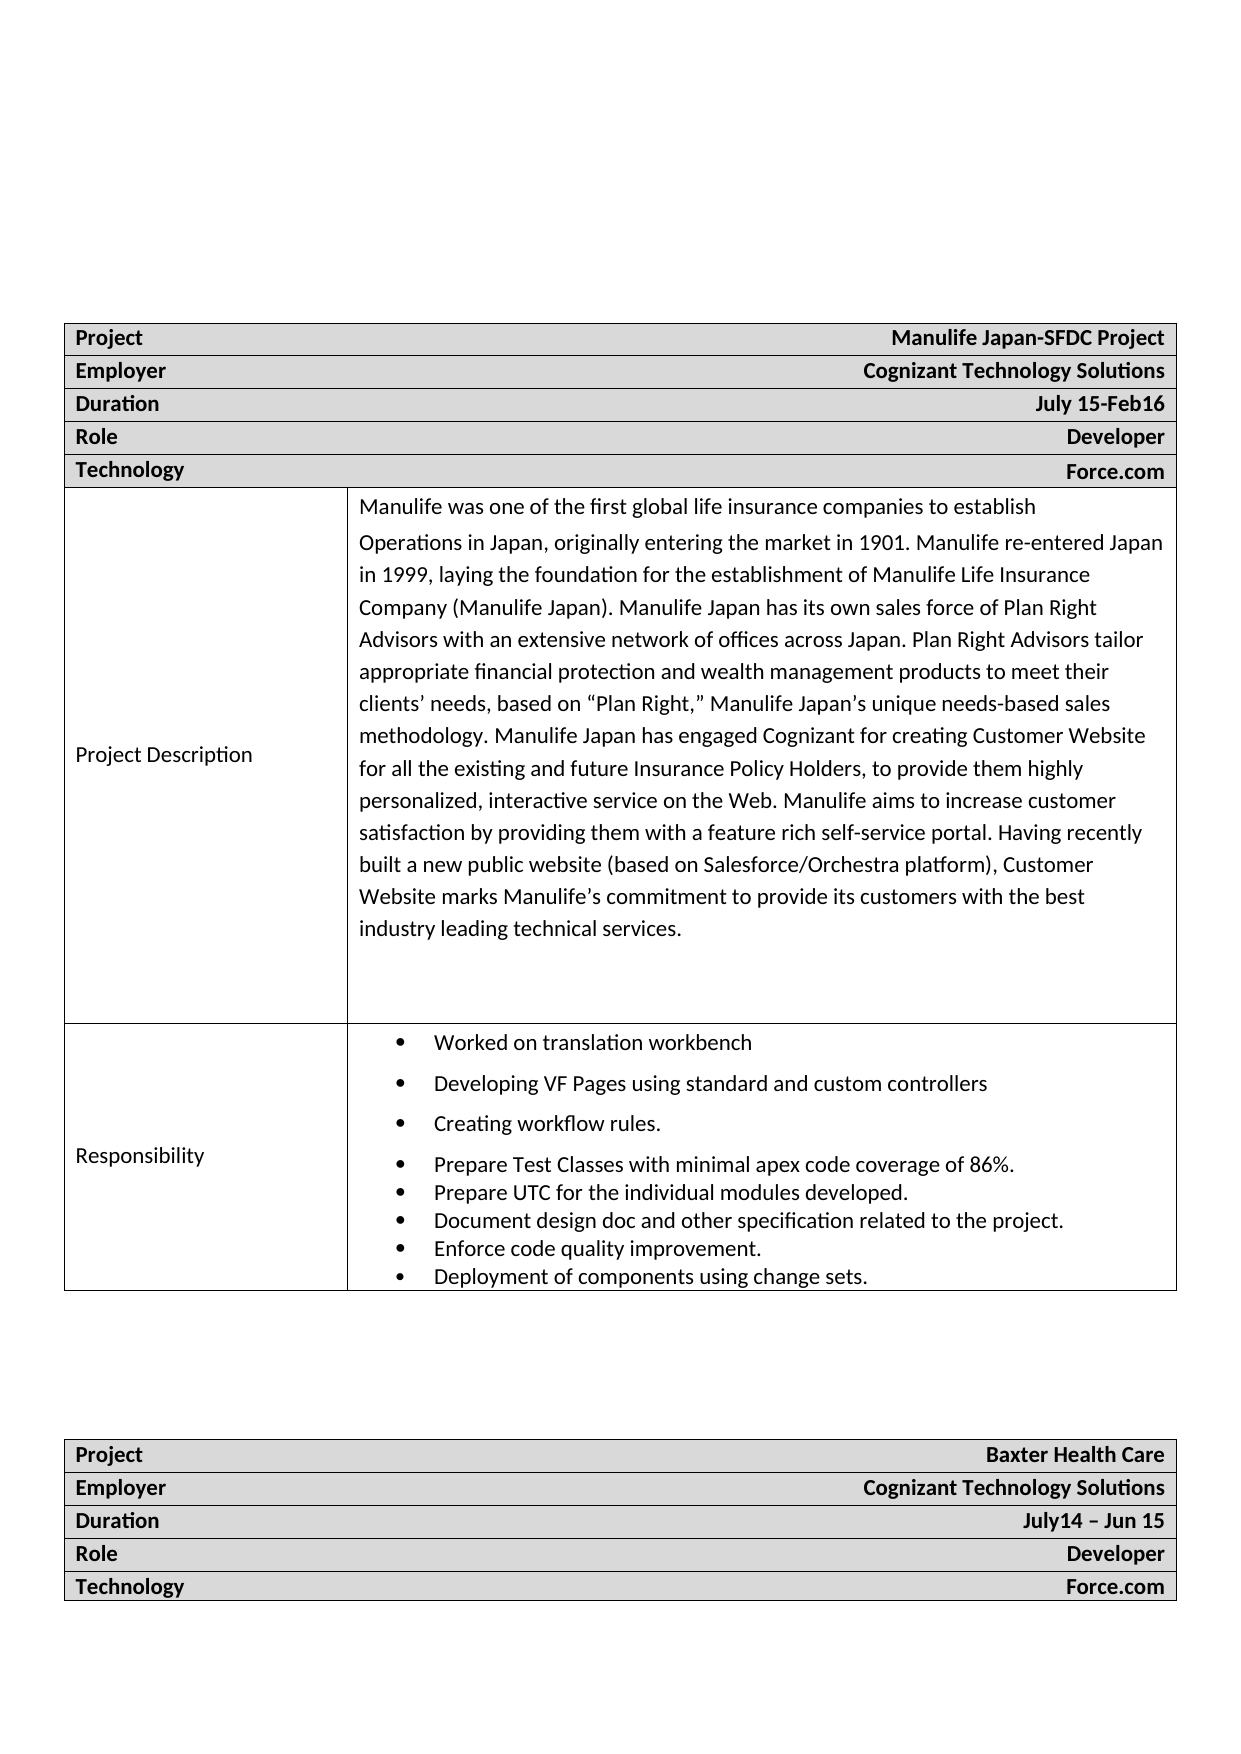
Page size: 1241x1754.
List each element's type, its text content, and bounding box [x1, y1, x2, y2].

table_cell Responsibility [65, 1024, 347, 1290]
table_header Project [65, 324, 623, 355]
table_cell Employer [65, 356, 623, 388]
table_cell Role [65, 422, 623, 454]
table_cell Developer [623, 1539, 1176, 1571]
table_cell Technology [65, 1572, 348, 1600]
table_header Baxter Health Care [623, 1440, 1176, 1472]
table_cell Duration [65, 1506, 623, 1538]
table_cell Employer [65, 1473, 623, 1505]
table_cell Project Description [65, 488, 347, 1023]
table_cell Manulife was one of the first global life insurance companies to establish Operations in Japan, originally entering the market in 1901. Manulife re-entered Japan in 1999, laying the foundation for the establishment of Manulife Life Insurance Company (Manulife Japan). Manulife Japan has its own sales force of Plan Right Advisors with an extensive network of offices across Japan. Plan Right Advisors tailor appropriate financial protection and wealth management products to meet their clients’ needs, based on “Plan Right,” Manulife Japan’s unique needs-based sales methodology. Manulife Japan has engaged Cognizant for creating Customer Website for all the existing and future Insurance Policy Holders, to provide them highly personalized, interactive service on the Web. Manulife aims to increase customer satisfaction by providing them with a feature rich self-service portal. Having recently built a new public website (based on Salesforce/Orchestra platform), Customer Website marks Manulife’s commitment to provide its customers with the best industry leading technical services. [348, 488, 1176, 1023]
table_cell Force.com [348, 455, 1176, 487]
table_cell Cognizant Technology Solutions [623, 356, 1176, 388]
table_header Manulife Japan-SFDC Project [623, 324, 1176, 355]
table_cell Cognizant Technology Solutions [623, 1473, 1176, 1505]
table_cell Force.com [348, 1572, 1176, 1600]
table_cell Developer [623, 422, 1176, 454]
table_cell Worked on translation workbench Developing VF Pages using standard and custom controllers Creating workflow rules. Prepare Test Classes with minimal apex code coverage of 86%. Prepare UTC for the individual modules developed. Document design doc and other specification related to the project. Enforce code quality improvement. Deployment of components using change sets. [348, 1024, 1176, 1290]
table_cell July 15-Feb16 [623, 389, 1176, 421]
table_cell Technology [65, 455, 348, 487]
table_cell July14 – Jun 15 [623, 1506, 1176, 1538]
table_header Project [65, 1440, 623, 1472]
table_cell Role [65, 1539, 623, 1571]
table_cell Duration [65, 389, 623, 421]
